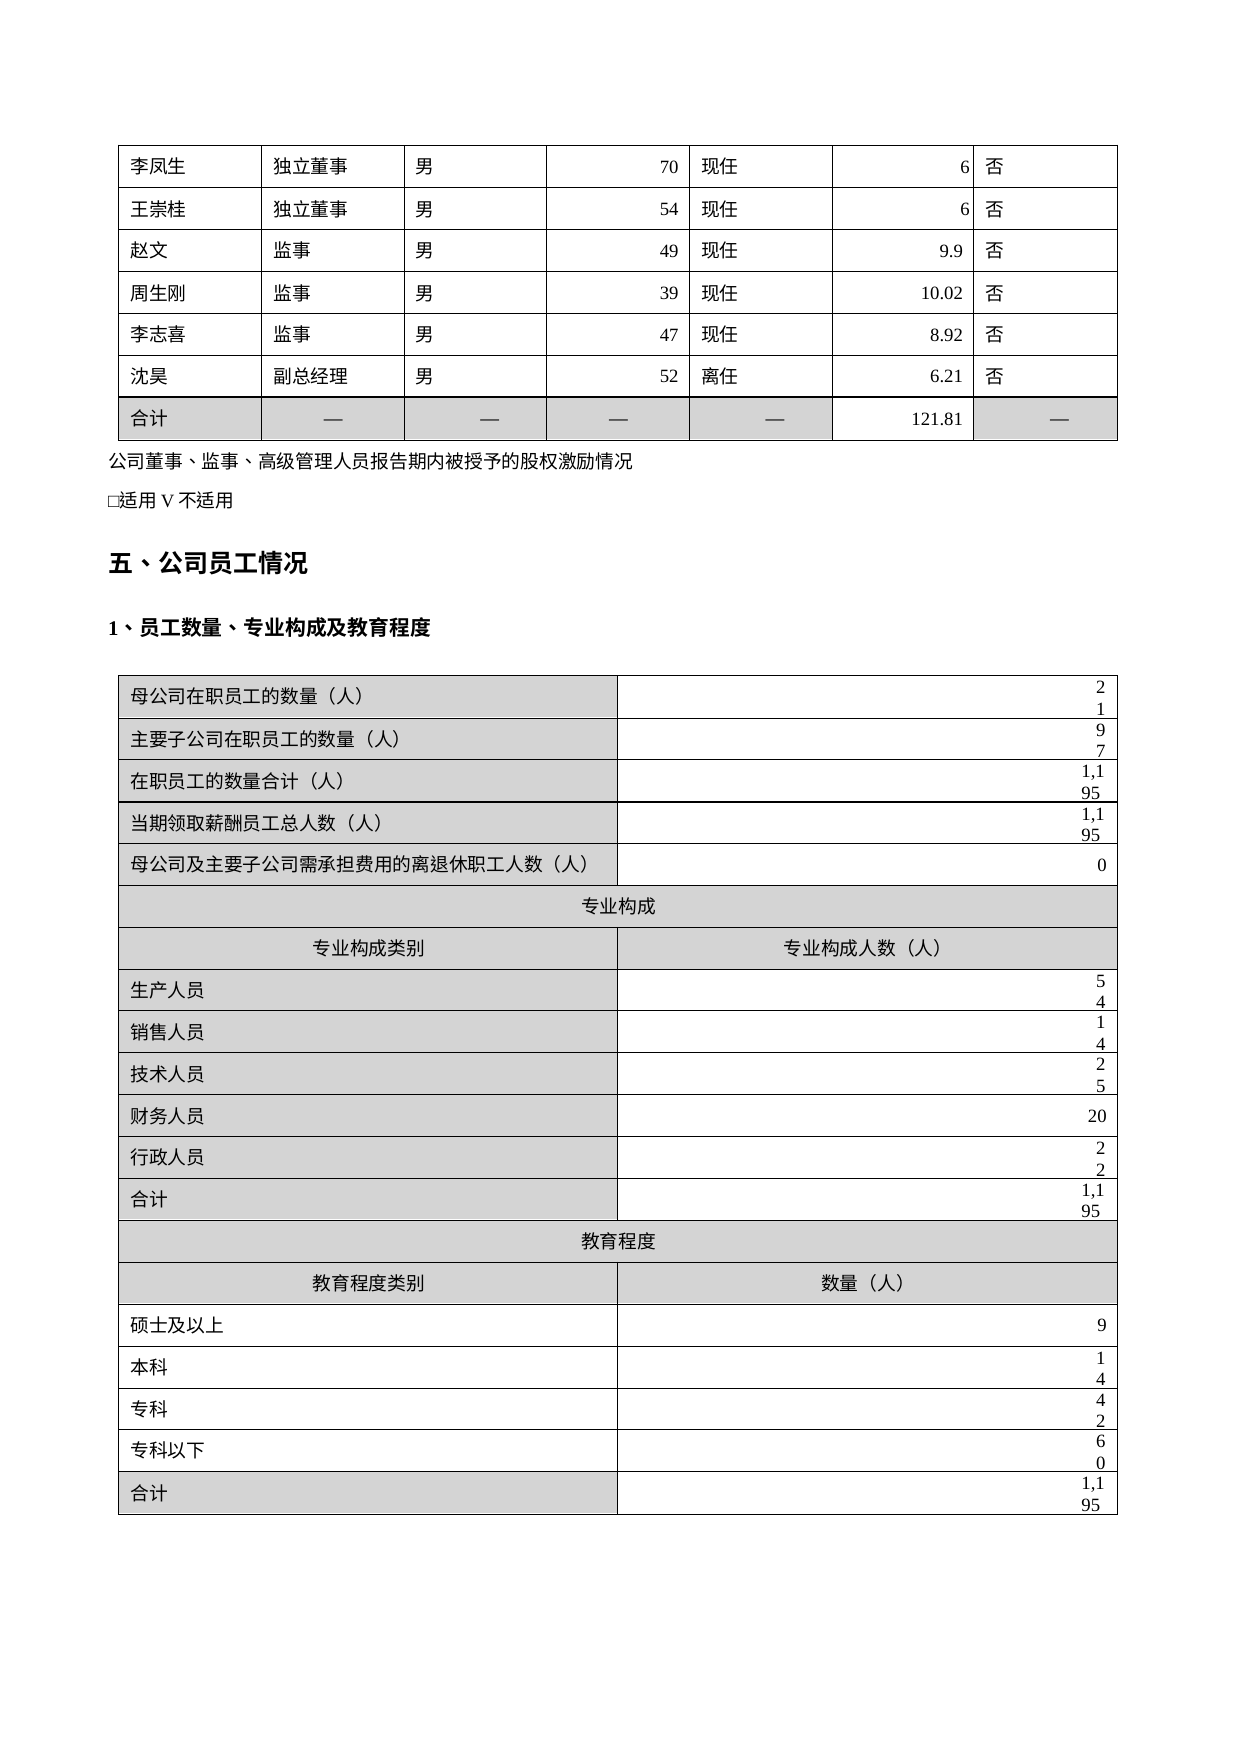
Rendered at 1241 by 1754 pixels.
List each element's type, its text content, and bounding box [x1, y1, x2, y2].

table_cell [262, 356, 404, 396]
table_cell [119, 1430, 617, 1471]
text 公司董事、监事、高级管理人员报告期内被授予的股权激励情况 [108, 449, 1128, 474]
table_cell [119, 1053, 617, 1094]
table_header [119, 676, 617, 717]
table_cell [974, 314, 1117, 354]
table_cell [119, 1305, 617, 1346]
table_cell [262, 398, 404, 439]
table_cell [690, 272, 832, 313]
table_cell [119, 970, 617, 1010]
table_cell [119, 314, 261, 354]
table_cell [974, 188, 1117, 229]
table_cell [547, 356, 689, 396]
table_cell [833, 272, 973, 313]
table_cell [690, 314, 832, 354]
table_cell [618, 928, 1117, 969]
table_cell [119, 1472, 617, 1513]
subtitle 1、员工数量、专业构成及教育程度 [108, 613, 1128, 642]
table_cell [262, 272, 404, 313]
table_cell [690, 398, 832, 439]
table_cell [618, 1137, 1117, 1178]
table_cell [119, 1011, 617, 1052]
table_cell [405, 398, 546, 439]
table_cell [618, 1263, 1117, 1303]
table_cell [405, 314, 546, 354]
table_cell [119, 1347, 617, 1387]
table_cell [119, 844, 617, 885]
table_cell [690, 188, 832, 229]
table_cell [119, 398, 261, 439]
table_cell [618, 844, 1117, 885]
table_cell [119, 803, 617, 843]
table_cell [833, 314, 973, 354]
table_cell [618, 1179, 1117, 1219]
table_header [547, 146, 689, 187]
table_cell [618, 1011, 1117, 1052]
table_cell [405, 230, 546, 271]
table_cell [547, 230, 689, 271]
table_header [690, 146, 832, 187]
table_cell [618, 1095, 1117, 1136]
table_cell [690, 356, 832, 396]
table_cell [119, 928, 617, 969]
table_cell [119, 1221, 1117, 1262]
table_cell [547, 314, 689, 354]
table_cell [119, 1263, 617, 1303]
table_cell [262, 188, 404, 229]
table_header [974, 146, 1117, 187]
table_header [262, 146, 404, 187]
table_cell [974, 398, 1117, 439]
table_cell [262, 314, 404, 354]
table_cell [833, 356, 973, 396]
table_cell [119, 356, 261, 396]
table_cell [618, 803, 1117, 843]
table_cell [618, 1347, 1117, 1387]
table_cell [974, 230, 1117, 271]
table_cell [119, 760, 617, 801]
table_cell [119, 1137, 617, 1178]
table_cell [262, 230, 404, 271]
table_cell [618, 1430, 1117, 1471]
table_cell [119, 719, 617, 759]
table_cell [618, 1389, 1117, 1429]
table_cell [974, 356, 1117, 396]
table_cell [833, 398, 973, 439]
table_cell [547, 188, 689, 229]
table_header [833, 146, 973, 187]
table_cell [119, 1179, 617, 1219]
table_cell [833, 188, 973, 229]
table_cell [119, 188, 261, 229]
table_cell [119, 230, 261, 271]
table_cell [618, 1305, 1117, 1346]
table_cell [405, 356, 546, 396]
text □适用V不适用 [108, 487, 1128, 512]
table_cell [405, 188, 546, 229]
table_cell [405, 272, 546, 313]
subtitle 五、公司员工情况 [108, 546, 1128, 580]
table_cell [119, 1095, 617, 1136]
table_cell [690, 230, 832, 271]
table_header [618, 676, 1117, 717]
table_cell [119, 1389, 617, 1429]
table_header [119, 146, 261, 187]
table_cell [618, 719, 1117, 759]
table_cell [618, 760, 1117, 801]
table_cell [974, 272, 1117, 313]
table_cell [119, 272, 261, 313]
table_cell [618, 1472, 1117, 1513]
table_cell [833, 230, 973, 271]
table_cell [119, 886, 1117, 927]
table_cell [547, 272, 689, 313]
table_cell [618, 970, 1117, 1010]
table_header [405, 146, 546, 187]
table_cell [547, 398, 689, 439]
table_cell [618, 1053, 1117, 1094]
